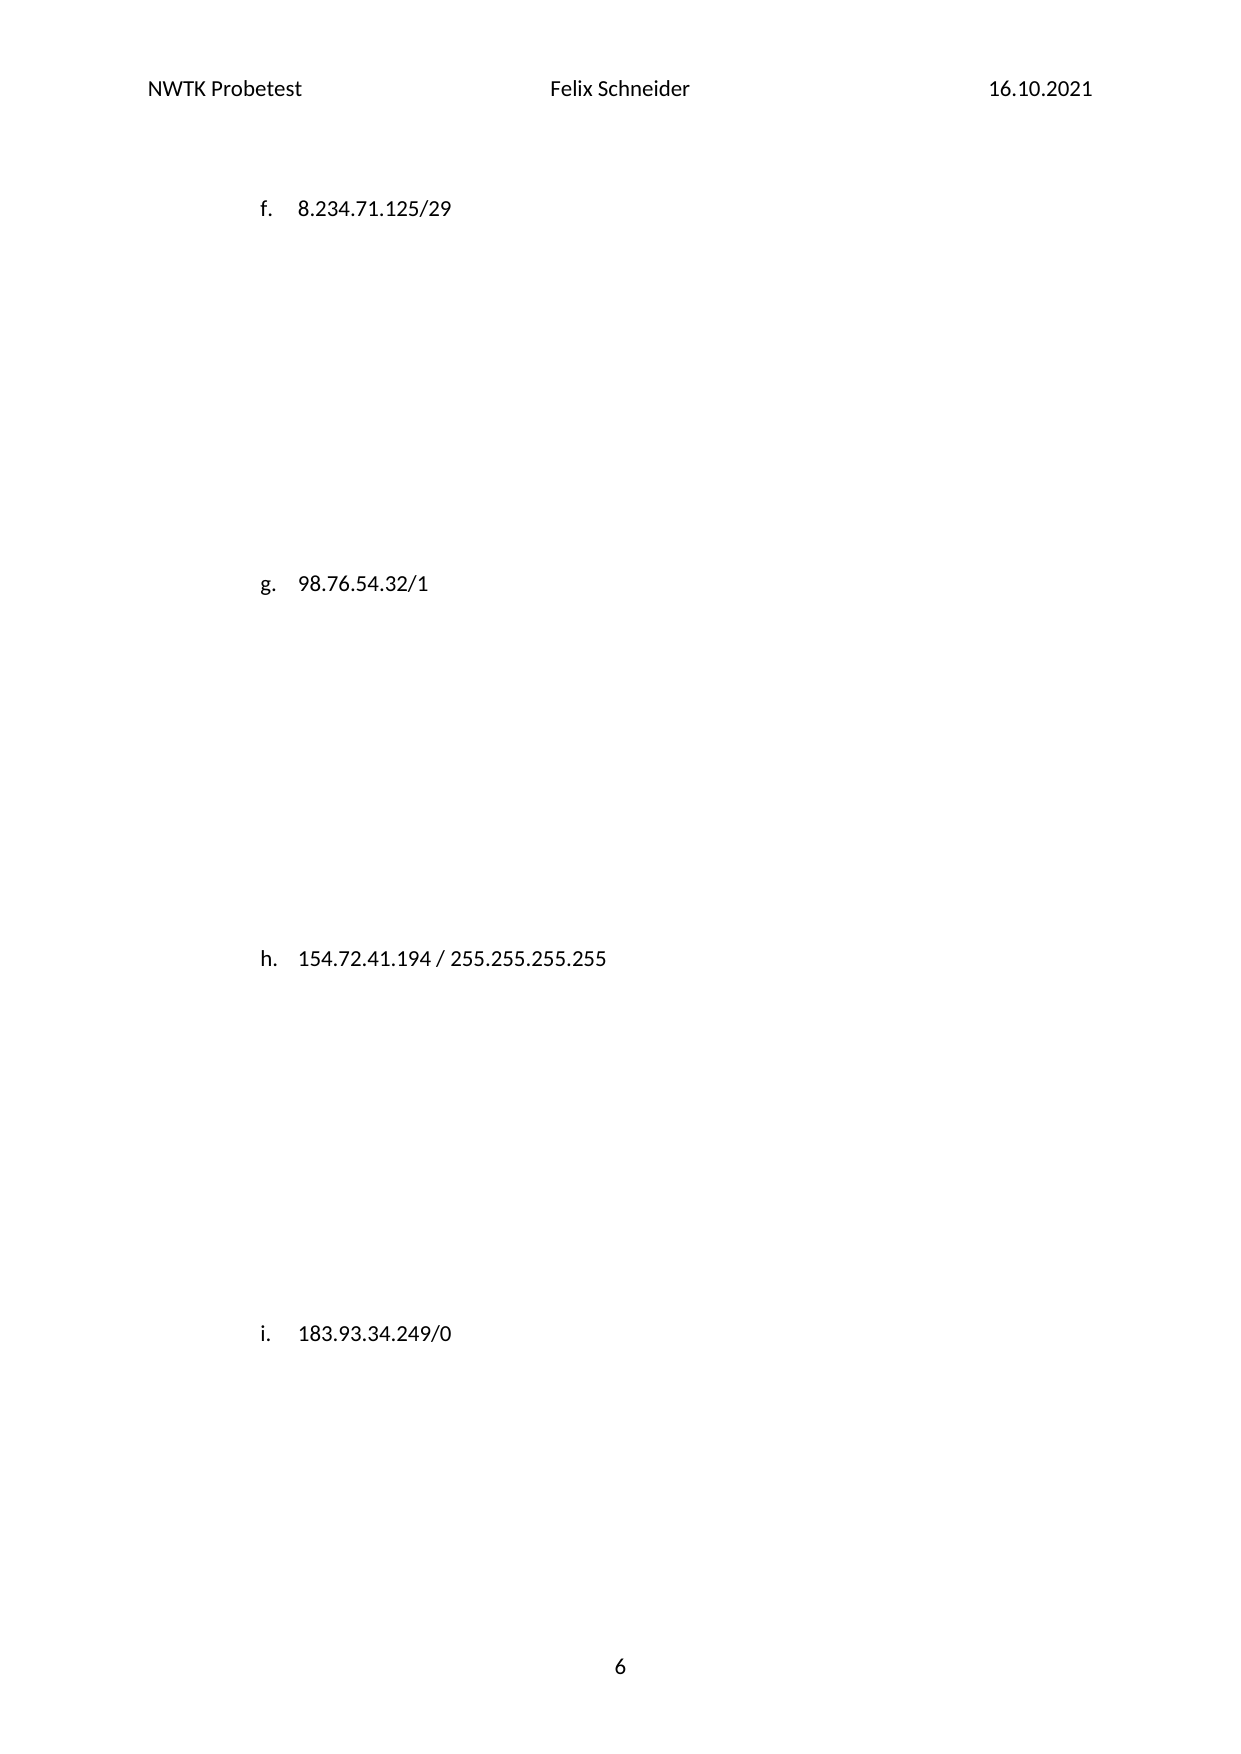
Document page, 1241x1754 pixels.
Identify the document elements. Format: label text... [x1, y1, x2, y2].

list 98.76.54.32/1 [260, 569, 1093, 597]
list 154.72.41.194 / 255.255.255.255 [260, 944, 1093, 972]
list 183.93.34.249/0 [260, 1319, 1093, 1347]
list 8.234.71.125/29 [260, 194, 1093, 222]
